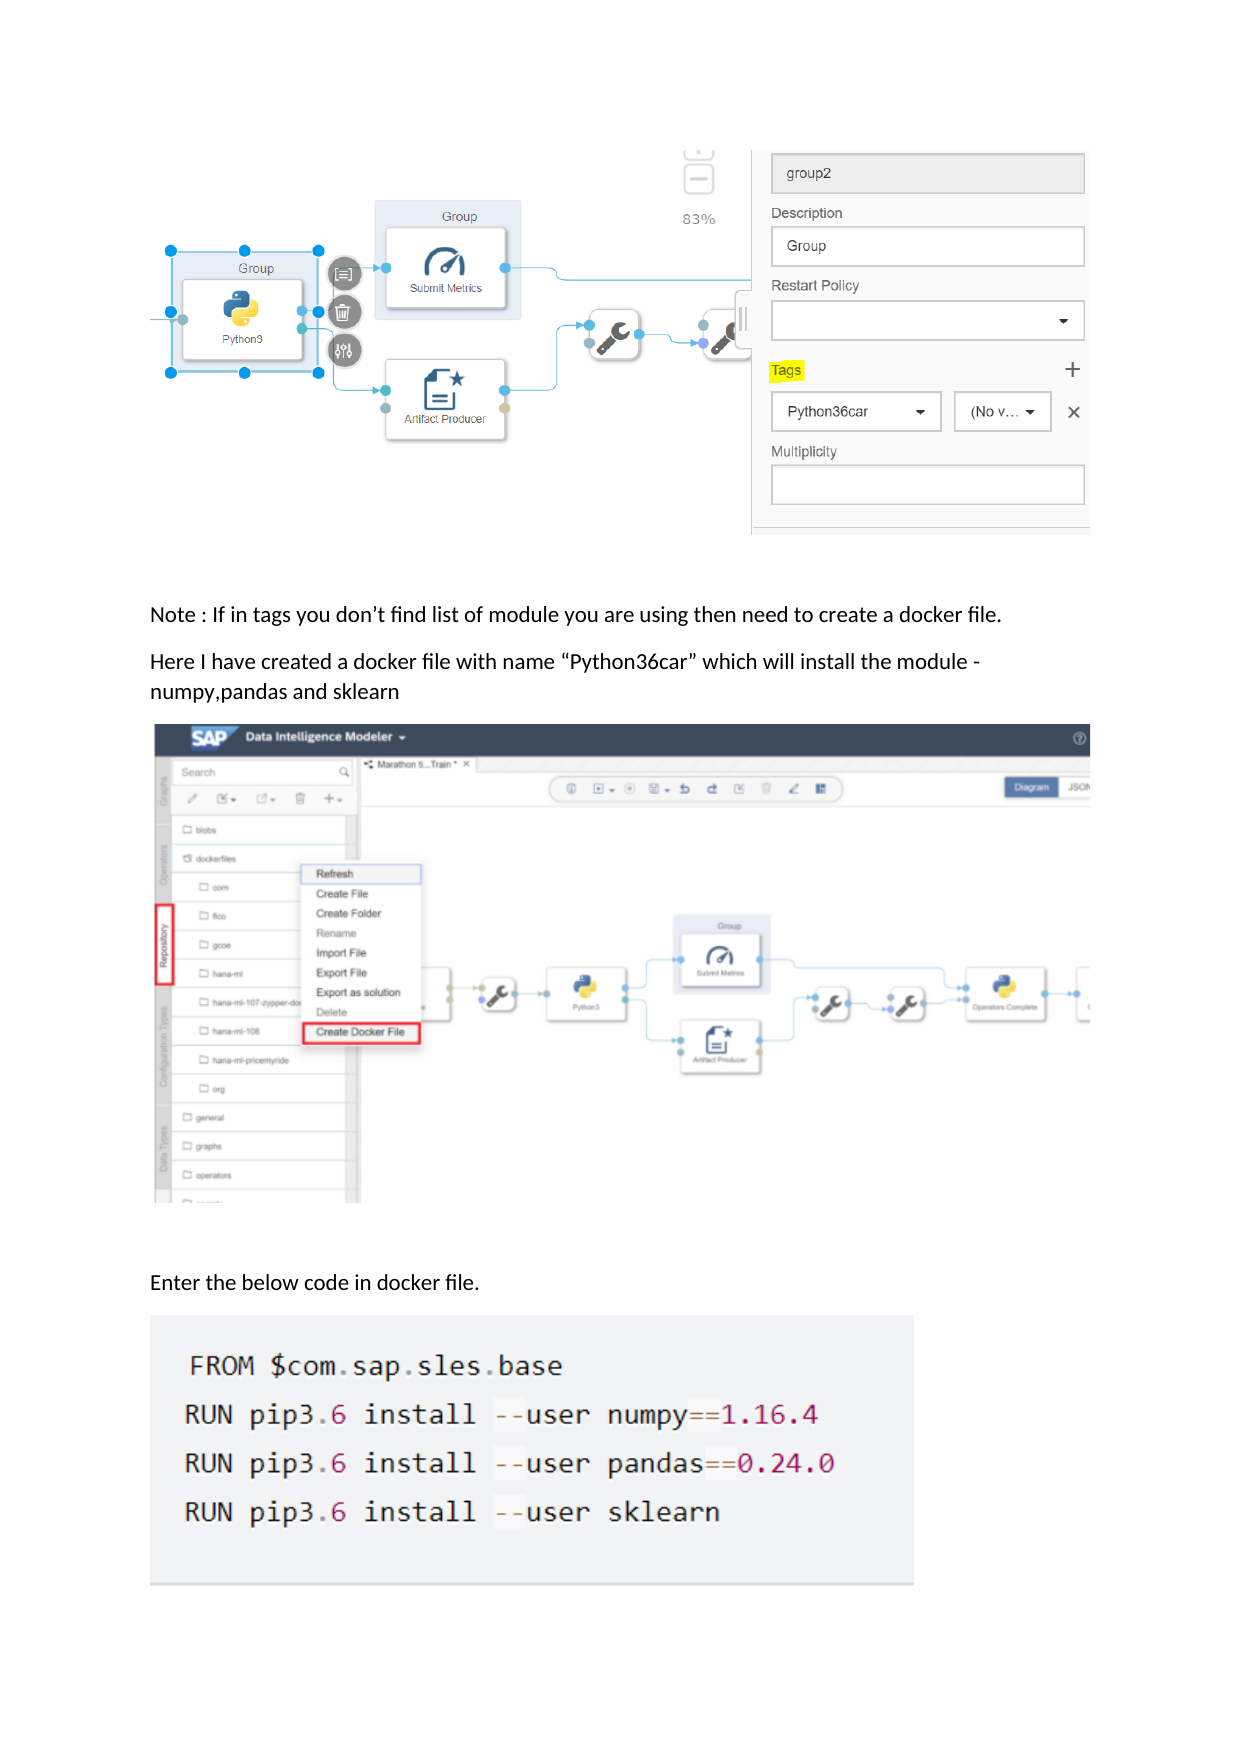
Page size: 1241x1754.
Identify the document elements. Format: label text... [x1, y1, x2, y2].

picture [150, 724, 1091, 1203]
text Here I have created a docker file with name “Python36car” which will install the module -numpy,pandas and sklearn [150, 647, 1090, 705]
text Note : If in tags you don’t find list of module you are using then need to create a docker file. [150, 600, 1090, 628]
picture [150, 1315, 914, 1589]
picture [150, 150, 1091, 535]
text Enter the below code in docker file. [150, 1268, 1090, 1296]
